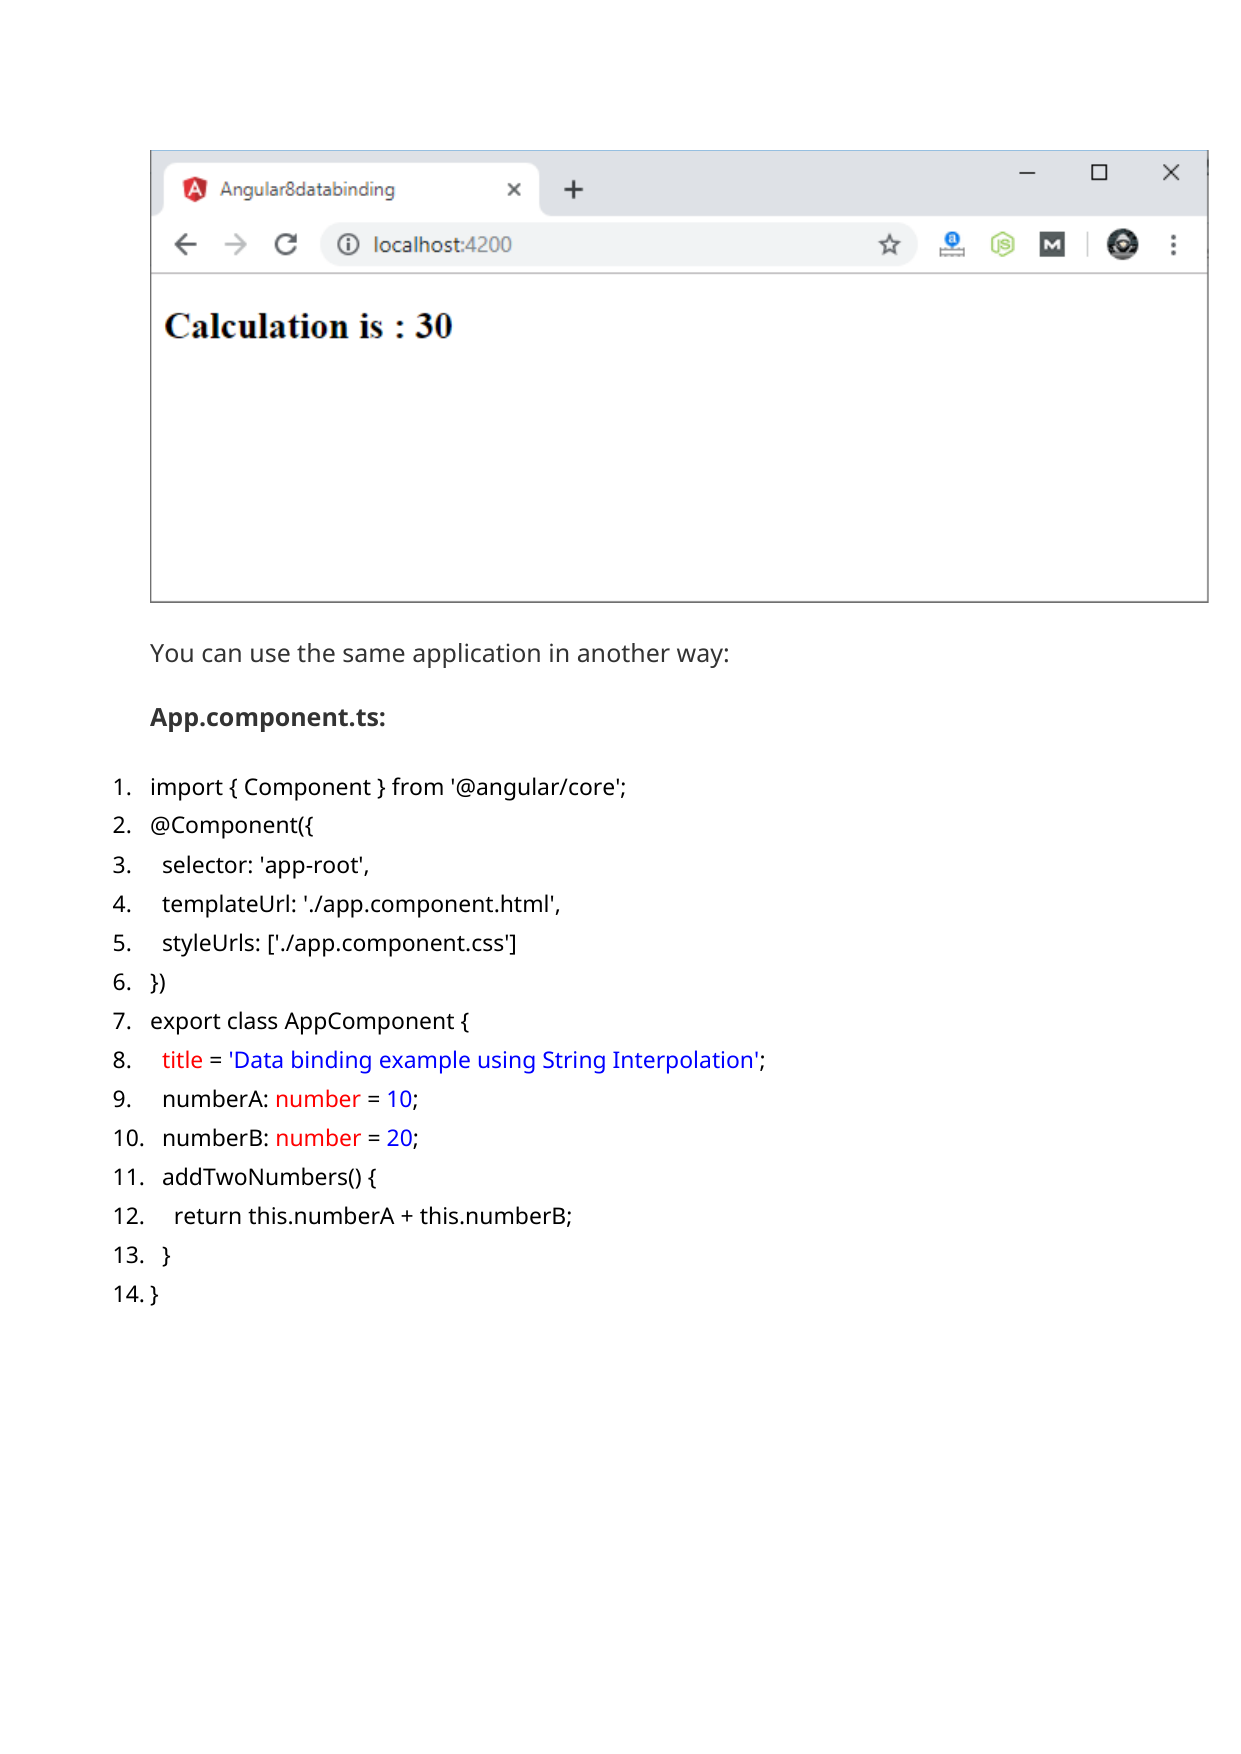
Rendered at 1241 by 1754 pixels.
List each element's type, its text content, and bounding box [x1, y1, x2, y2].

list @Component({ [112, 802, 1090, 841]
list return this.numberA + this.numberB; [112, 1192, 1090, 1231]
list templateUrl: './app.component.html', [112, 880, 1090, 919]
text App.component.ts: [150, 699, 1090, 733]
list } [112, 1231, 1090, 1270]
text You can use the same application in another way: [150, 636, 1090, 670]
list numberA: number = 10; [112, 1075, 1090, 1114]
list } [112, 1270, 1090, 1309]
list styleUrls: ['./app.component.css'] [112, 919, 1090, 958]
list export class AppComponent { [112, 997, 1090, 1036]
list addTwoNumbers() { [112, 1153, 1090, 1192]
list import { Component } from '@angular/core'; [112, 763, 1090, 802]
list selector: 'app-root', [112, 841, 1090, 880]
list numberB: number = 20; [112, 1114, 1090, 1153]
list title = 'Data binding example using String Interpolation'; [112, 1036, 1090, 1075]
list }) [112, 958, 1090, 997]
picture [150, 150, 1209, 603]
